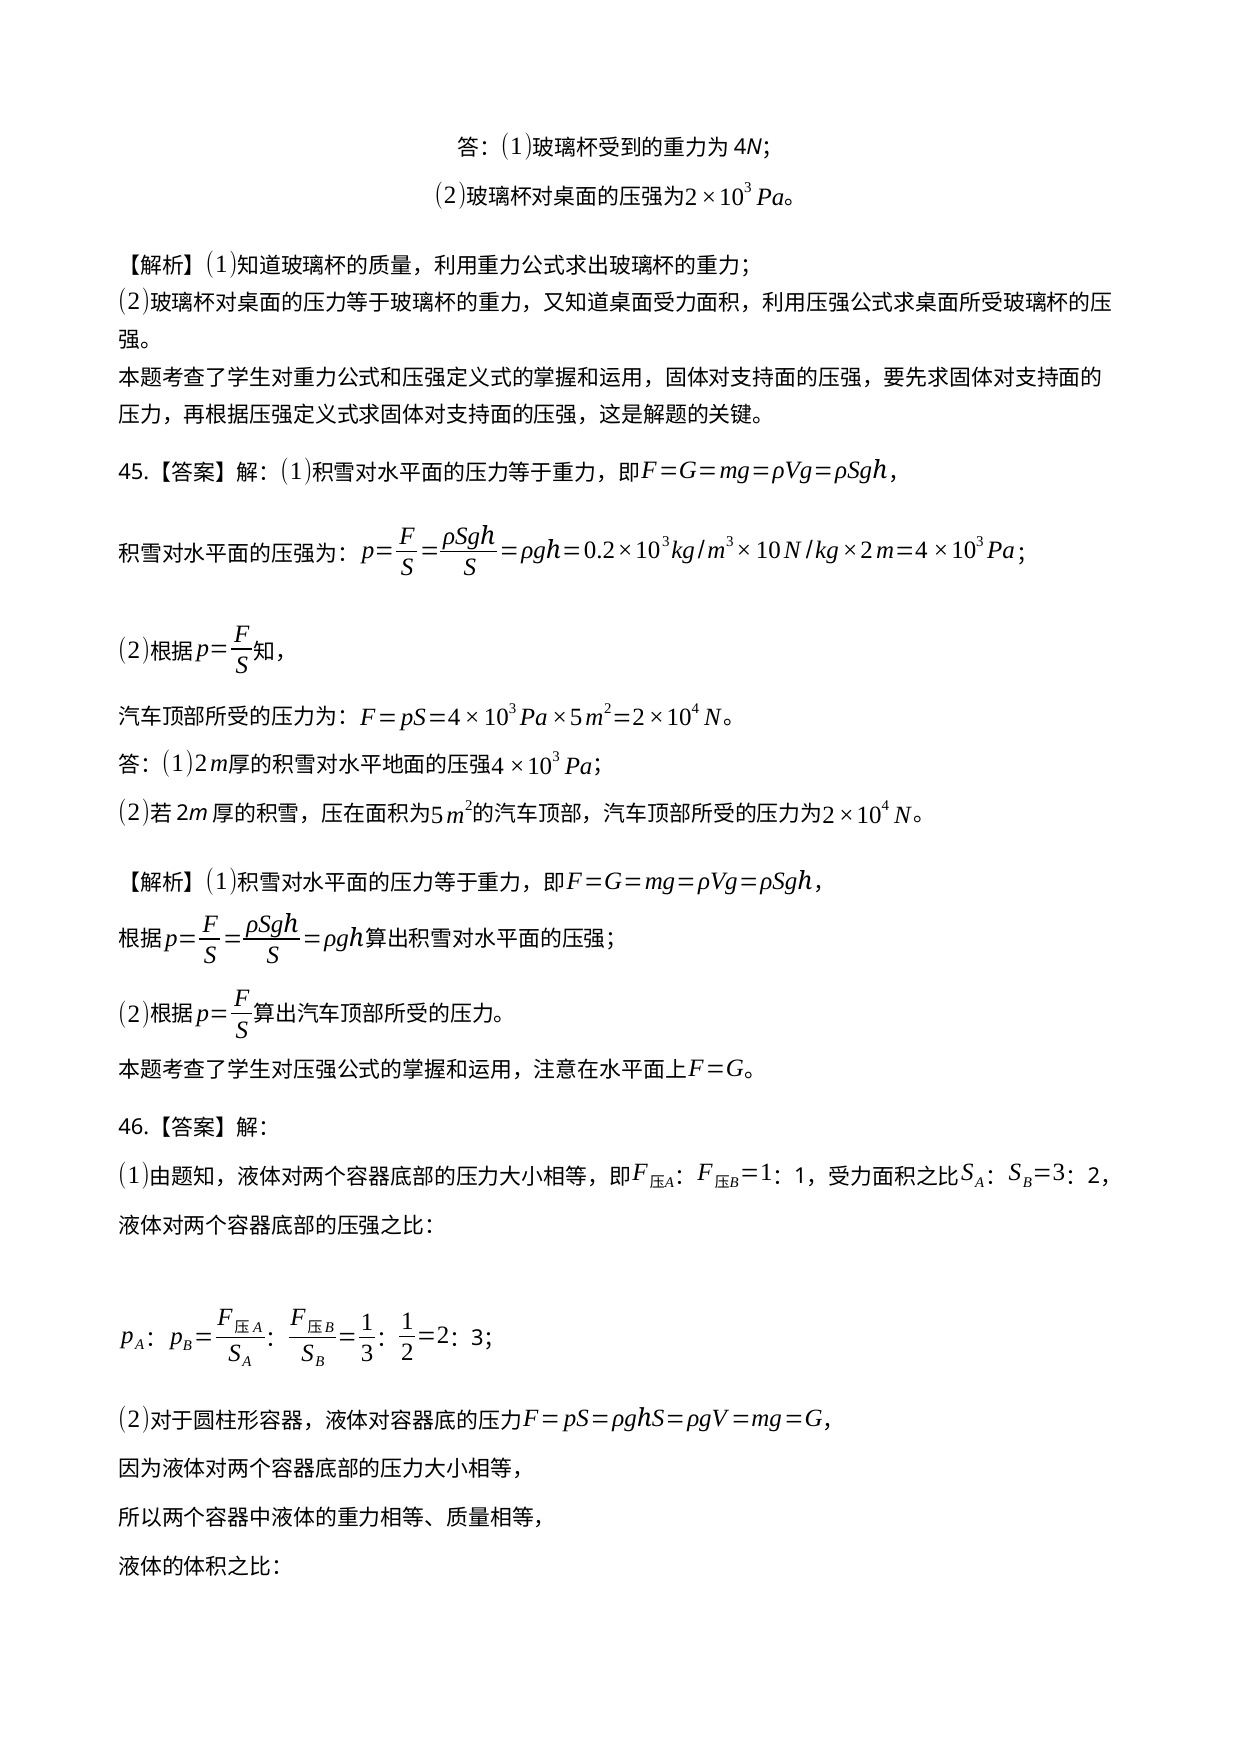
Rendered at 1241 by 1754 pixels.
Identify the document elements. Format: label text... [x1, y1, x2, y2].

text 45.【答案】解：积雪对水平面的压力等于重力，即， 积雪对水平面的压强为：； 根据知， 汽车顶部所受的压力为：。 答：厚的积雪对水平地面的压强； 若2m厚的积雪，压在面积为的汽车顶部，汽车顶部所受的压力为。 [118, 454, 1122, 828]
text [118, 129, 1122, 211]
text 【解析】积雪对水平面的压力等于重力，即， 根据算出积雪对水平面的压强； 根据算出汽车顶部所受的压力。 本题考查了学生对压强公式的掌握和运用，注意在水平面上。 [118, 865, 1122, 1084]
text 【解析】知道玻璃杯的质量，利用重力公式求出玻璃杯的重力； 玻璃杯对桌面的压力等于玻璃杯的重力，又知道桌面受力面积，利用压强公式求桌面所受玻璃杯的压强。 本题考查了学生对重力公式和压强定义式的掌握和运用，固体对支持面的压强，要先求固体对支持面的压力，再根据压强定义式求固体对支持面的压强，这是解题的关键。 [118, 247, 1122, 429]
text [118, 1110, 1122, 1581]
